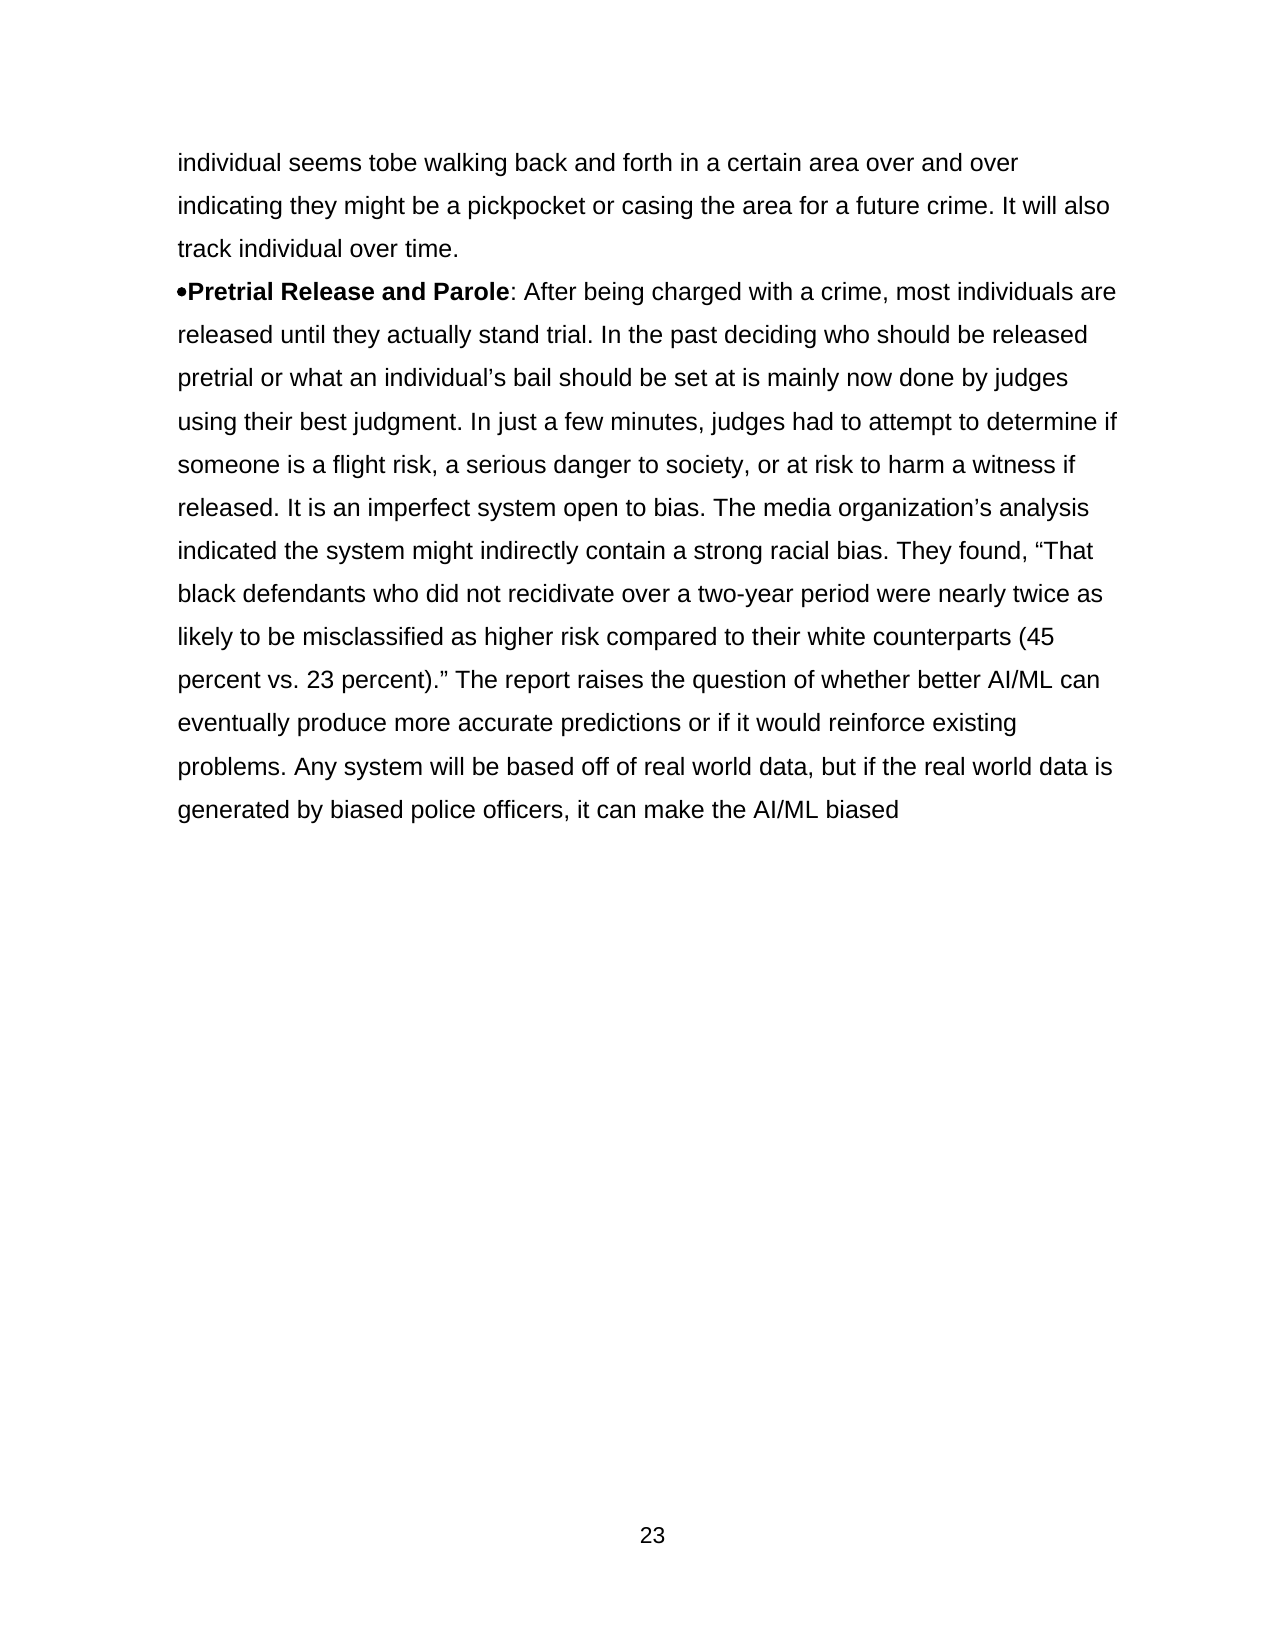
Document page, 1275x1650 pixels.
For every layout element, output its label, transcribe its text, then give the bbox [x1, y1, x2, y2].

text Pretrial Release and Parole: After being charged with a crime, most individuals are released until they actually stand trial. In the past deciding who should be released pretrial or what an individual’s bail should be set at is mainly now done by judges using their best judgment. In just a few minutes, judges had to attempt to determine if someone is a flight risk, a serious danger to society, or at risk to harm a witness if released. It is an imperfect system open to bias. The media organization’s analysis indicated the system might indirectly contain a strong racial bias. They found, “That black defendants who did not recidivate over a two-year period were nearly twice as likely to be misclassified as higher risk compared to their white counterparts (45 percent vs. 23 percent).” The report raises the question of whether better AI/ML can eventually produce more accurate predictions or if it would reinforce existing problems. Any system will be based off of real world data, but if the real world data is generated by biased police officers, it can make the AI/ML biased [177, 277, 1127, 823]
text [177, 148, 1127, 263]
